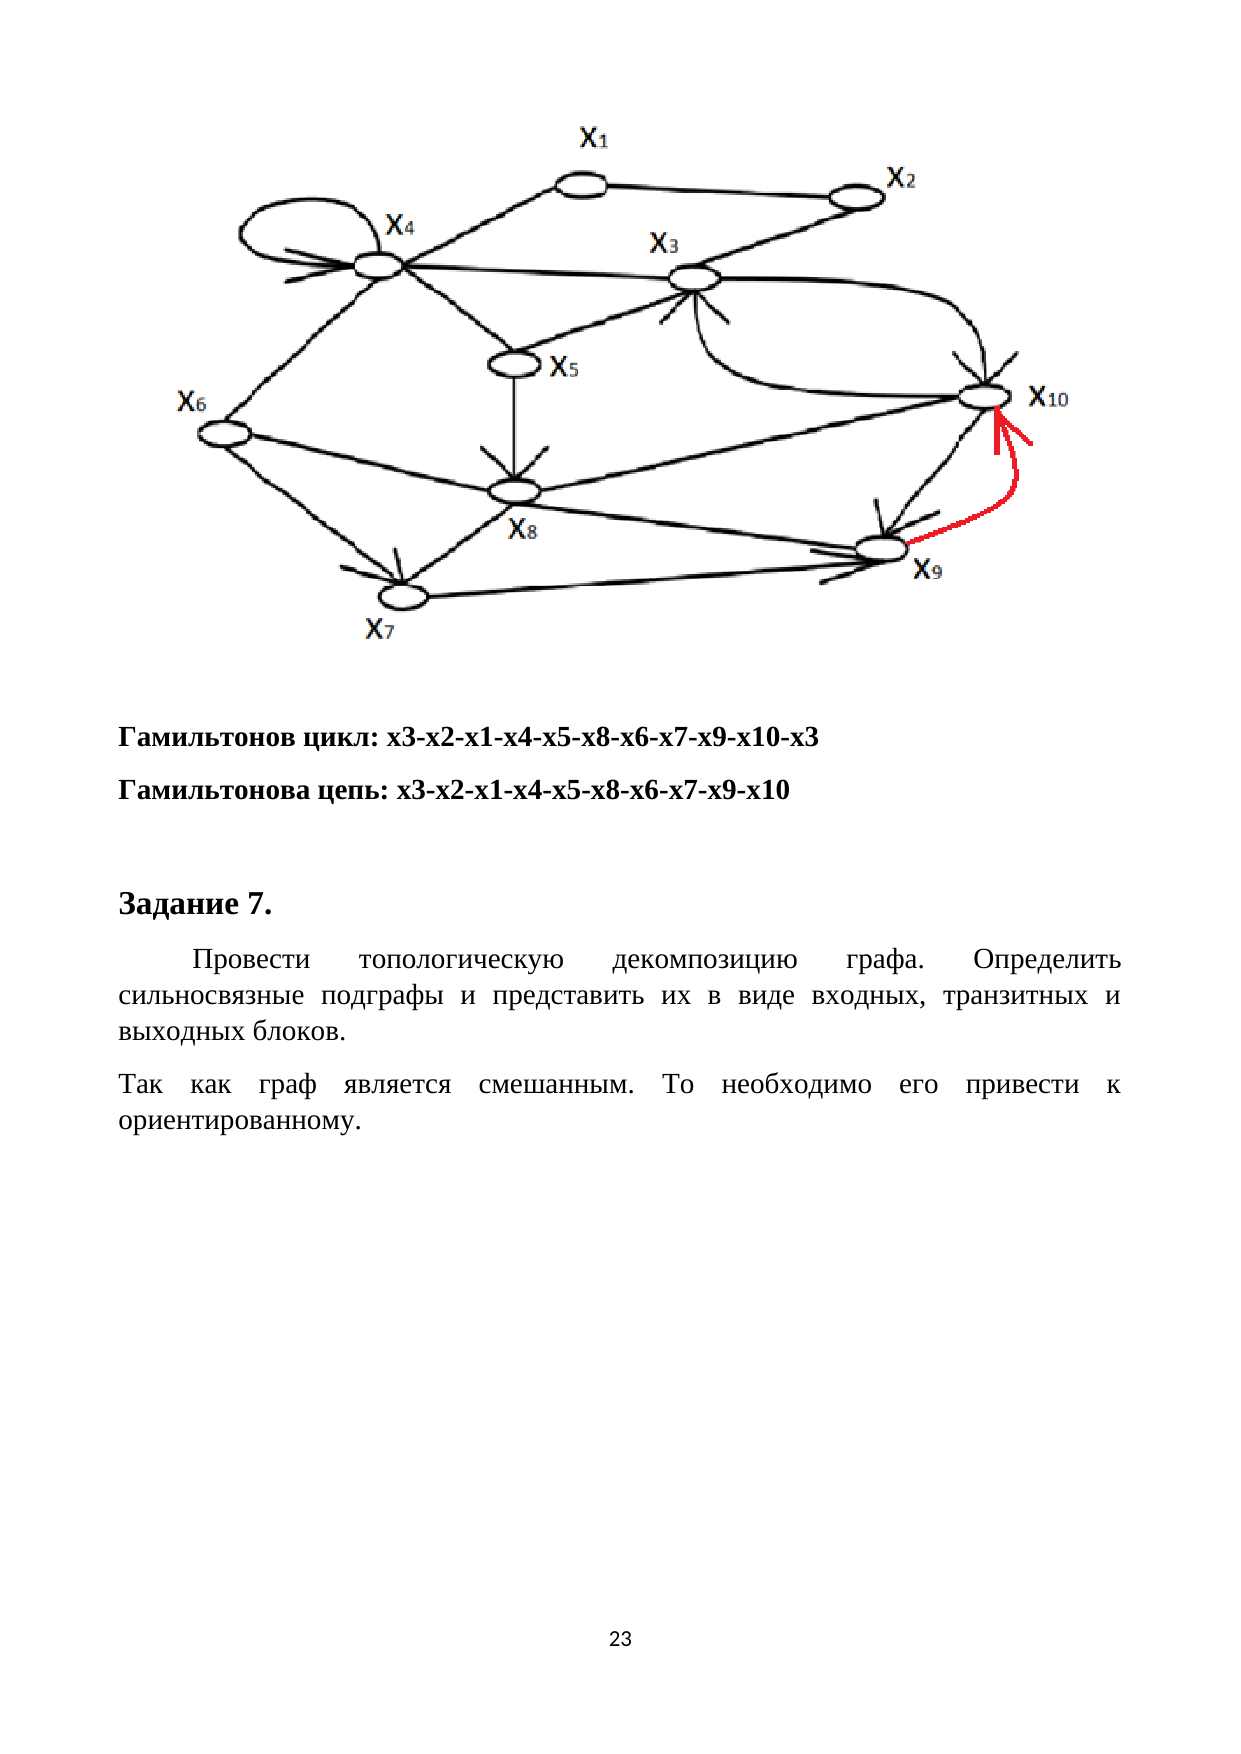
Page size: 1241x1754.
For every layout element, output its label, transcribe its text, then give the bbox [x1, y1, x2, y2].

text Так как граф является смешанным. То необходимо его привести к ориентированному. [118, 1066, 1122, 1136]
text Гамильтонова цепь: х3-x2-x1-x4-x5-х8-x6-x7-x9-x10 [118, 772, 1122, 806]
text Провести топологическую декомпозицию графа. Определить сильносвязные подграфы и представить их в виде входных, транзитных и выходных блоков. [118, 941, 1122, 1047]
picture [168, 118, 1073, 643]
text Гамильтонов цикл: х3-x2-x1-x4-x5-х8-x6-x7-x9-x10-x3 [118, 719, 1122, 753]
text Задание 7. [118, 883, 1122, 921]
